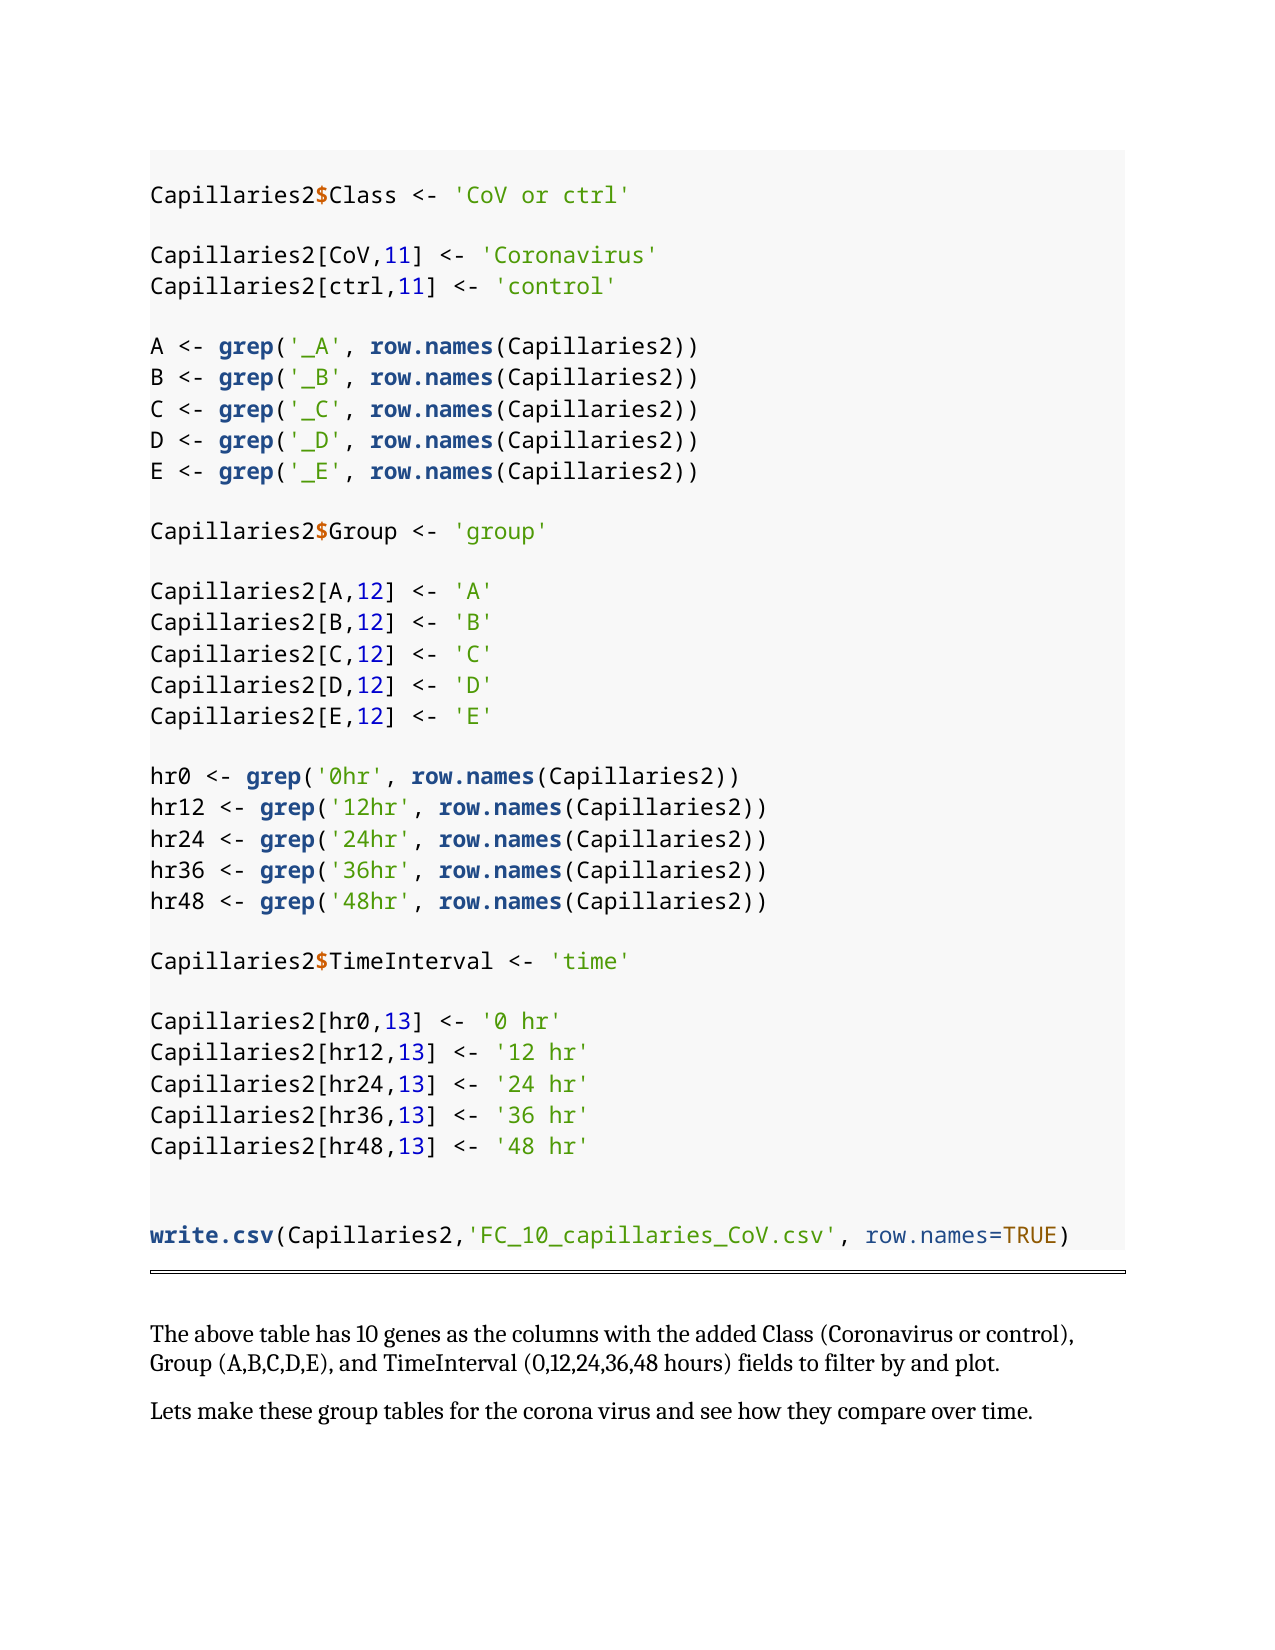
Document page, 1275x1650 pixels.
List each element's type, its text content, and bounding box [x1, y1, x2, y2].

text Lets make these group tables for the corona virus and see how they compare over time. [150, 1397, 1125, 1425]
text The above table has 10 genes as the columns with the added Class (Coronavirus or control), Group (A,B,C,D,E), and TimeInterval (0,12,24,36,48 hours) fields to filter by and plot. [150, 1320, 1125, 1378]
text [150, 150, 1125, 1250]
